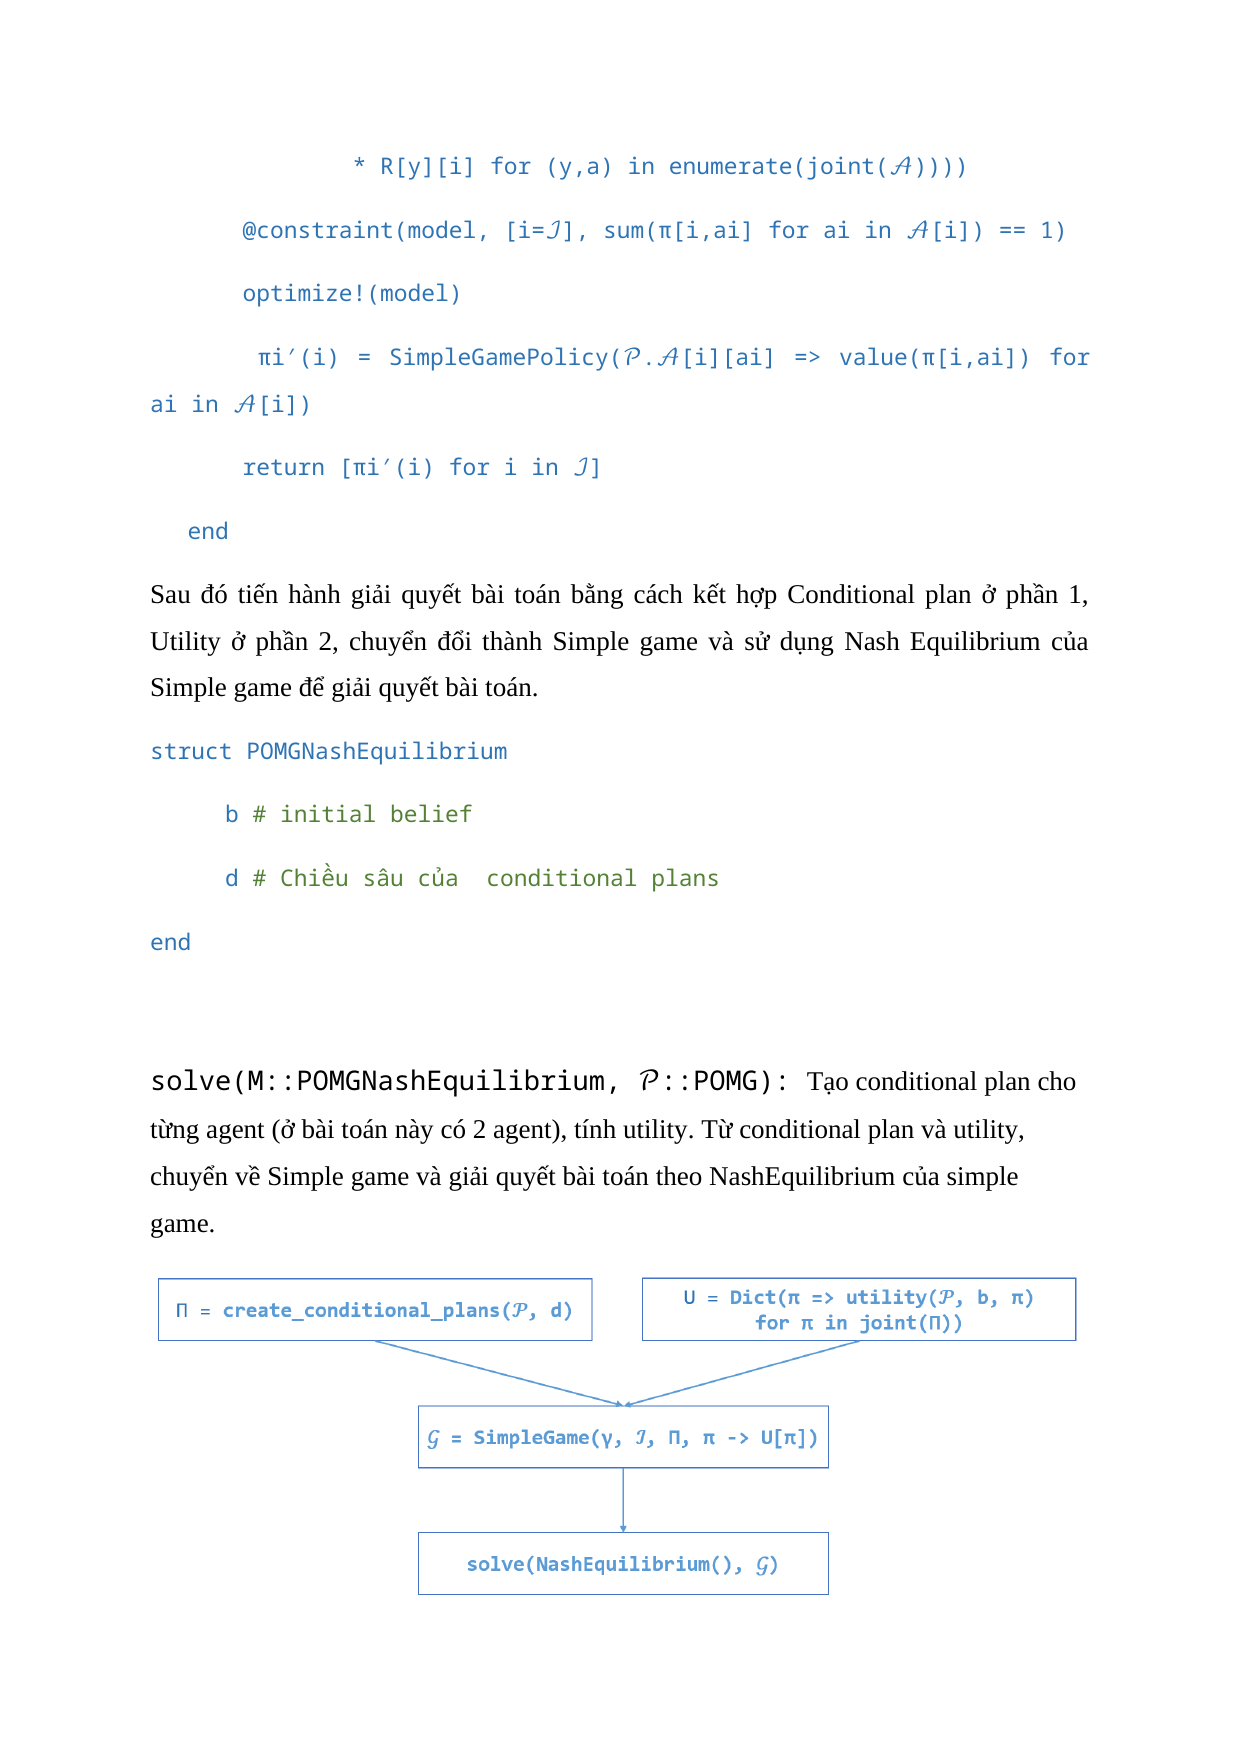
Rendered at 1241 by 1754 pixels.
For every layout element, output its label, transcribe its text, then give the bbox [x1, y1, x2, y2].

text optimize!(model) [150, 277, 1090, 308]
text πi′(i) = SimpleGamePolicy(𝒫.𝒜[i][ai] => value(π[i,ai]) for ai in 𝒜[i]) [150, 341, 1090, 419]
text solve(M::POMGNashEquilibrium, 𝒫::POMG): Tạo conditional plan cho từng agent (ở bài toán này có 2 agent), tính utility. Từ conditional plan và utility, chuyển về Simple game và giải quyết bài toán theo NashEquilibrium của simple game. [150, 1061, 1090, 1238]
text end [150, 514, 1090, 546]
text return [πi′(i) for i in ℐ] [150, 451, 1090, 482]
text struct POMGNashEquilibrium [150, 735, 1090, 766]
text b # initial belief [150, 798, 1090, 829]
text end [150, 925, 1090, 957]
text d # Chiều sâu của conditional plans [150, 862, 1090, 893]
text * R[y][i] for (y,a) in enumerate(joint(𝒜)))) [150, 150, 1090, 181]
picture [150, 1270, 1089, 1610]
text Sau đó tiến hành giải quyết bài toán bằng cách kết hợp Conditional plan ở phần 1, Utility ở phần 2, chuyển đổi thành Simple game và sử dụng Nash Equilibrium của Simple game để giải quyết bài toán. [150, 578, 1090, 703]
text @constraint(model, [i=ℐ], sum(π[i,ai] for ai in 𝒜[i]) == 1) [150, 213, 1090, 245]
